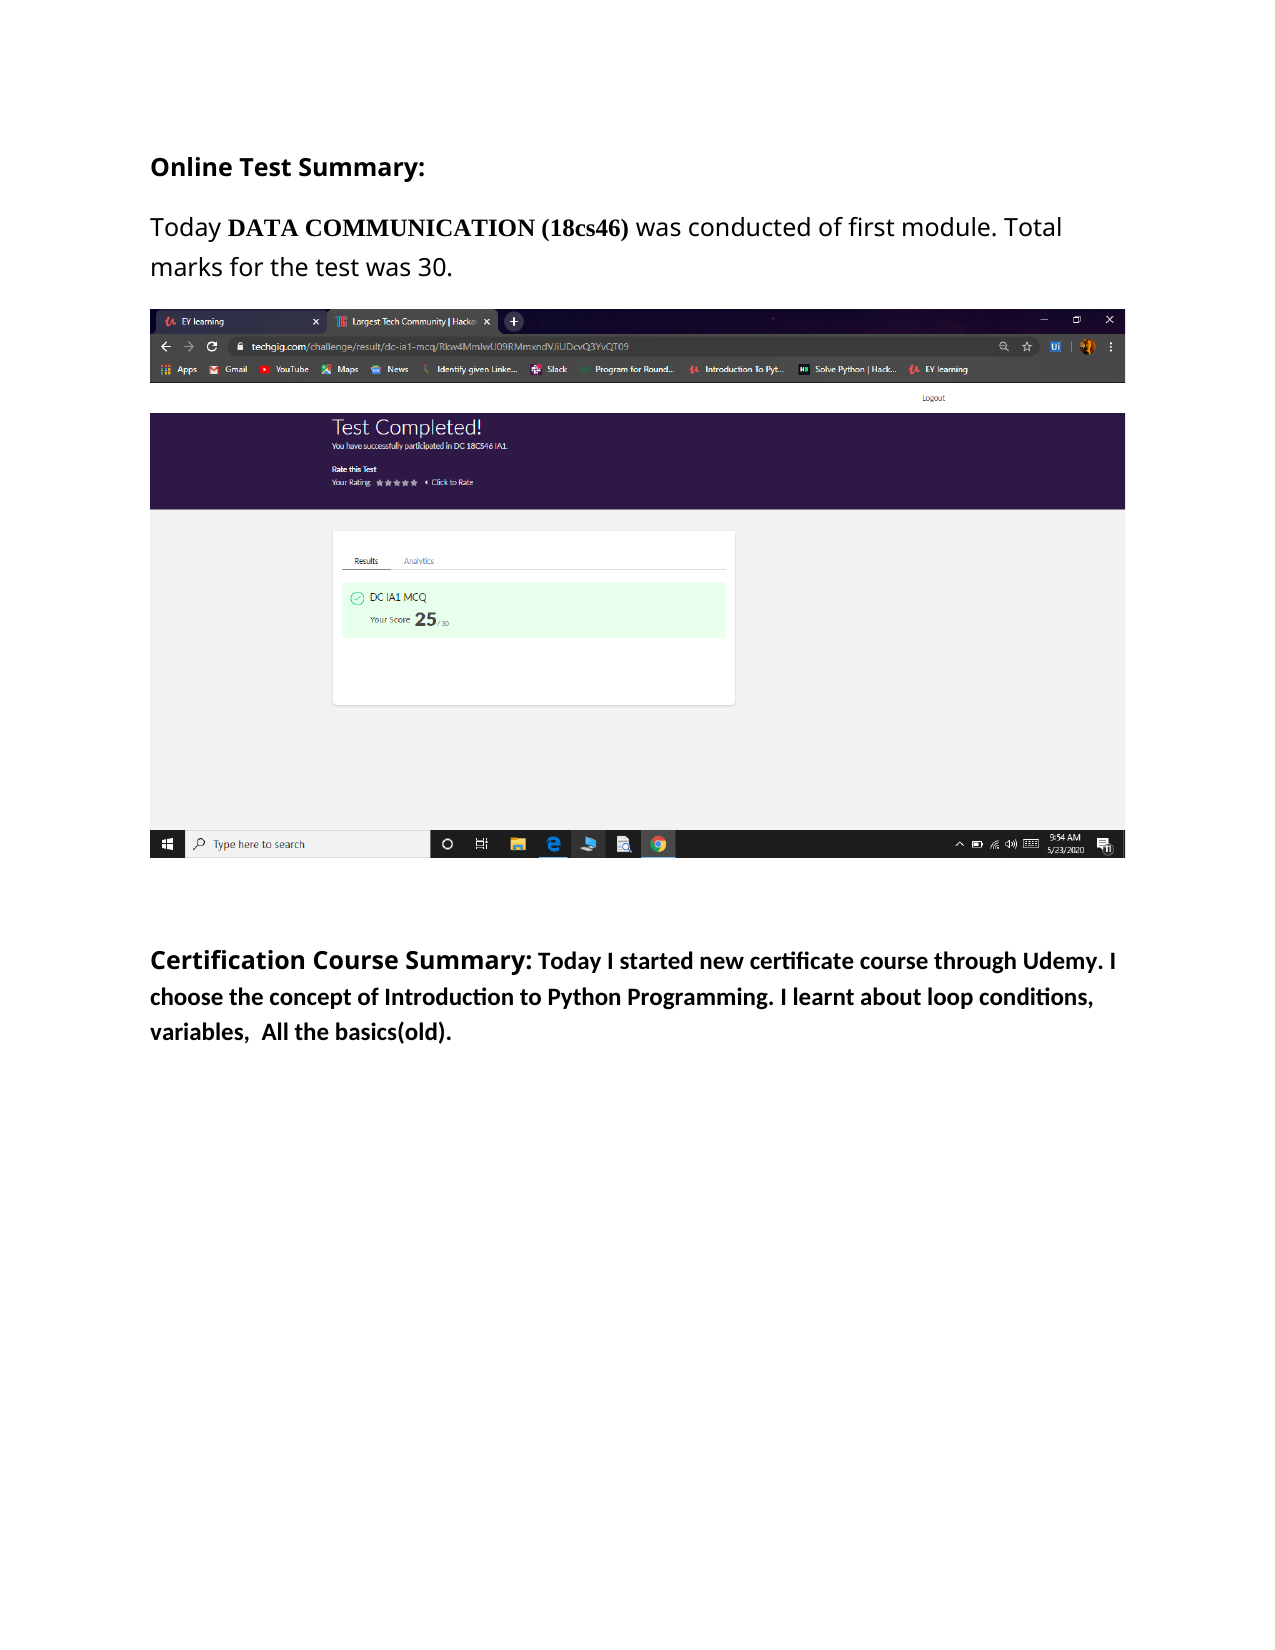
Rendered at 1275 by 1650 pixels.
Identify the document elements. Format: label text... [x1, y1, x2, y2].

text Today DATA COMMUNICATION (18cs46) was conducted of first module. Total marks for the test was 30. [150, 210, 1125, 283]
picture [150, 309, 1125, 858]
text Online Test Summary: [150, 150, 1125, 184]
text Certification Course Summary: Today I started new certificate course through Udemy. I choose the concept of Introduction to Python Programming. I learnt about loop conditions, variables, All the basics(old). [150, 942, 1125, 1046]
